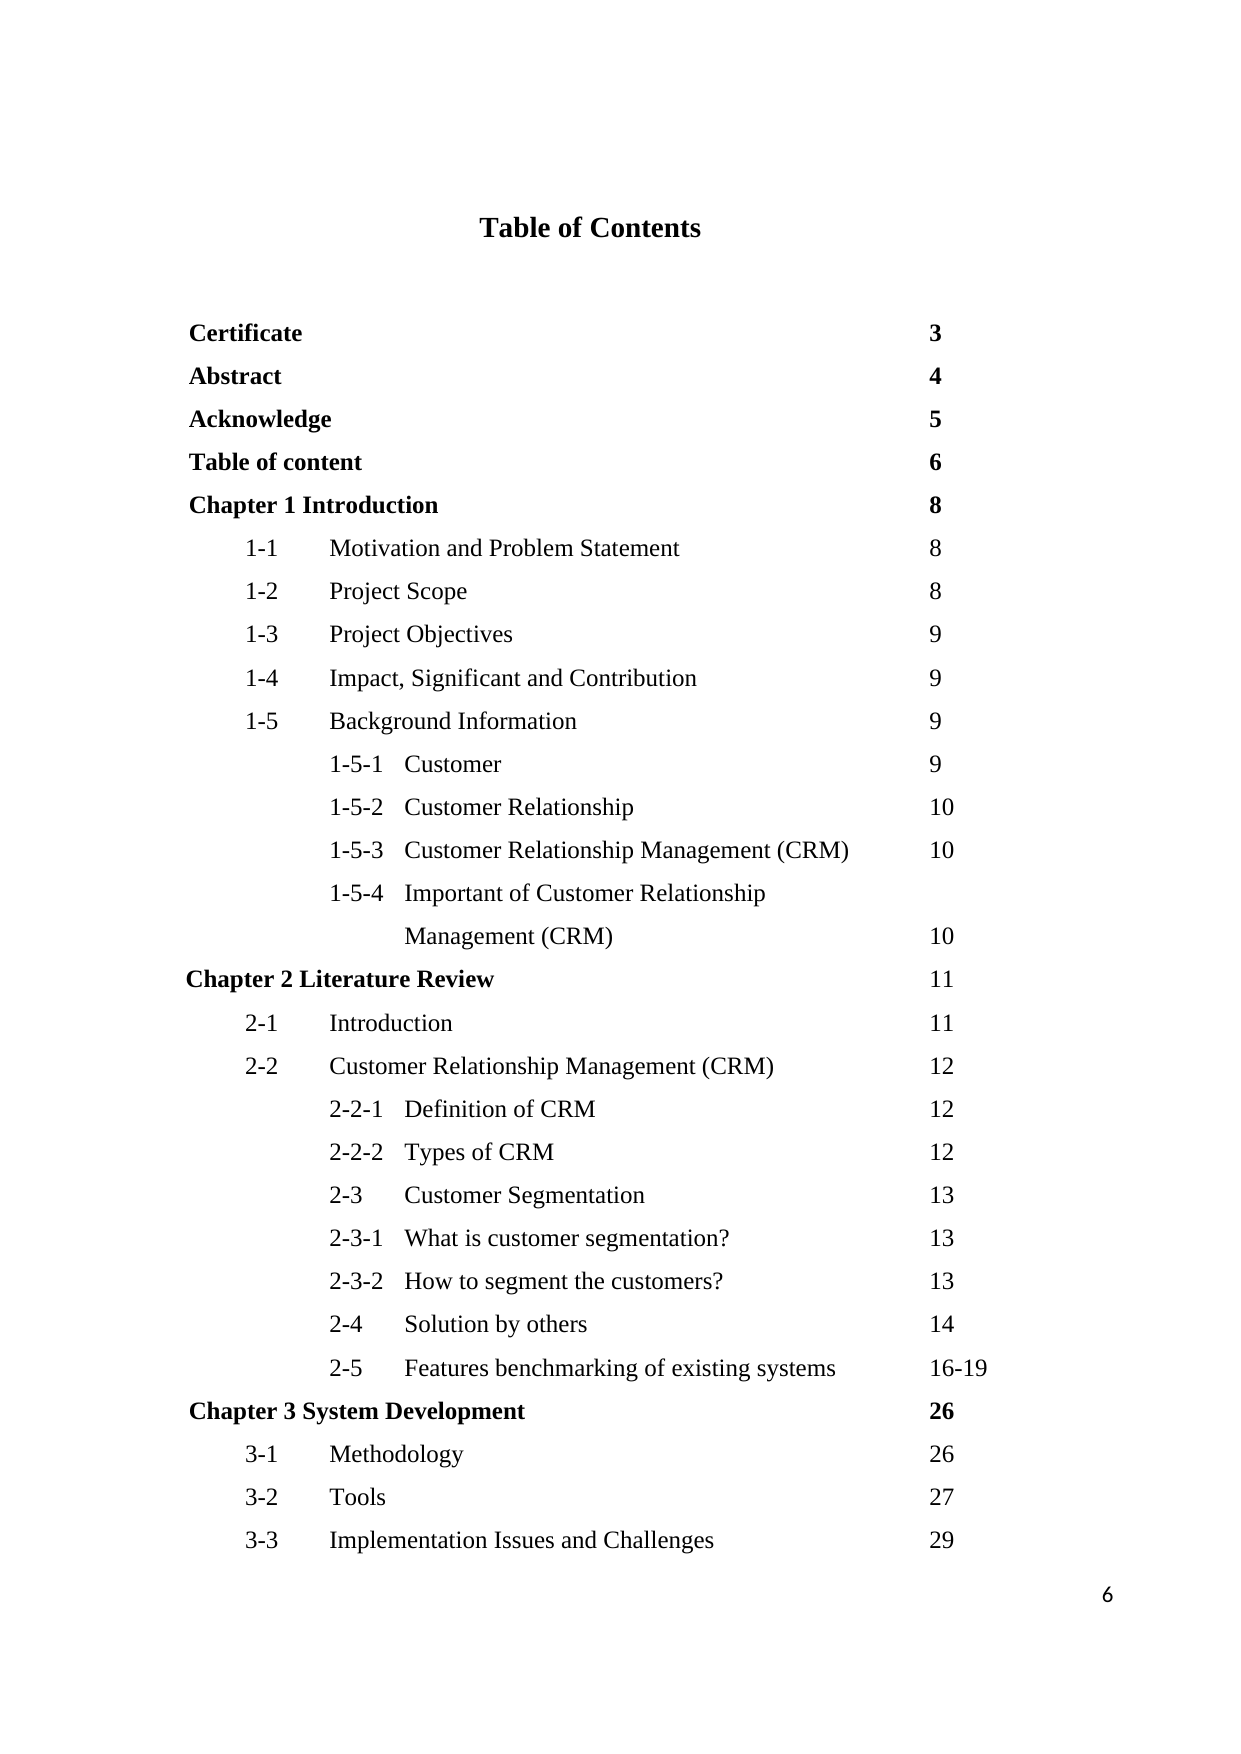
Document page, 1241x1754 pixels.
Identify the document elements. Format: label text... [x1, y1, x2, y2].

text 1-4 Impact, Significant and Contribution 9 [188, 663, 1113, 691]
text 2-5 Features benchmarking of existing systems 16-19 [188, 1353, 1113, 1381]
text 2-2-2 Types of CRM 12 [188, 1137, 1113, 1166]
text 3-2 Tools 27 [188, 1482, 1113, 1511]
text Table of content 6 [188, 447, 1113, 476]
text 2-1 Introduction 11 [188, 1008, 1113, 1036]
text Acknowledge 5 [188, 404, 1113, 433]
text 1-1 Motivation and Problem Statement 8 [188, 533, 1113, 562]
text 3-1 Methodology 26 [188, 1439, 1113, 1468]
text Chapter 3 System Development 26 [188, 1396, 1113, 1424]
text Chapter 1 Introduction 8 [188, 490, 1113, 519]
text 2-3 Customer Segmentation 13 [188, 1180, 1113, 1209]
text Table of Contents [404, 210, 1113, 243]
text 1-5-3 Customer Relationship Management (CRM) 10 [188, 835, 1113, 864]
text 1-2 Project Scope 8 [188, 576, 1113, 605]
text 3-3 Implementation Issues and Challenges 29 [188, 1525, 1113, 1554]
text 1-5 Background Information 9 [188, 706, 1113, 734]
text 2-2 Customer Relationship Management (CRM) 12 [188, 1051, 1113, 1079]
text 1-5-4 Important of Customer Relationship [188, 878, 1113, 907]
text 2-3-1 What is customer segmentation? 13 [188, 1223, 1113, 1252]
text Certificate 3 [179, 318, 1113, 346]
text 2-3-2 How to segment the customers? 13 [188, 1266, 1113, 1295]
text 1-5-2 Customer Relationship 10 [188, 792, 1113, 821]
text Chapter 2 Literature Review 11 [179, 964, 1113, 993]
text 1-5-1 Customer 9 [188, 749, 1113, 778]
text Management (CRM) 10 [188, 921, 1113, 950]
text 2-2-1 Definition of CRM 12 [188, 1094, 1113, 1123]
text Abstract 4 [188, 361, 1113, 389]
text 1-3 Project Objectives 9 [188, 619, 1113, 648]
text 2-4 Solution by others 14 [188, 1309, 1113, 1338]
